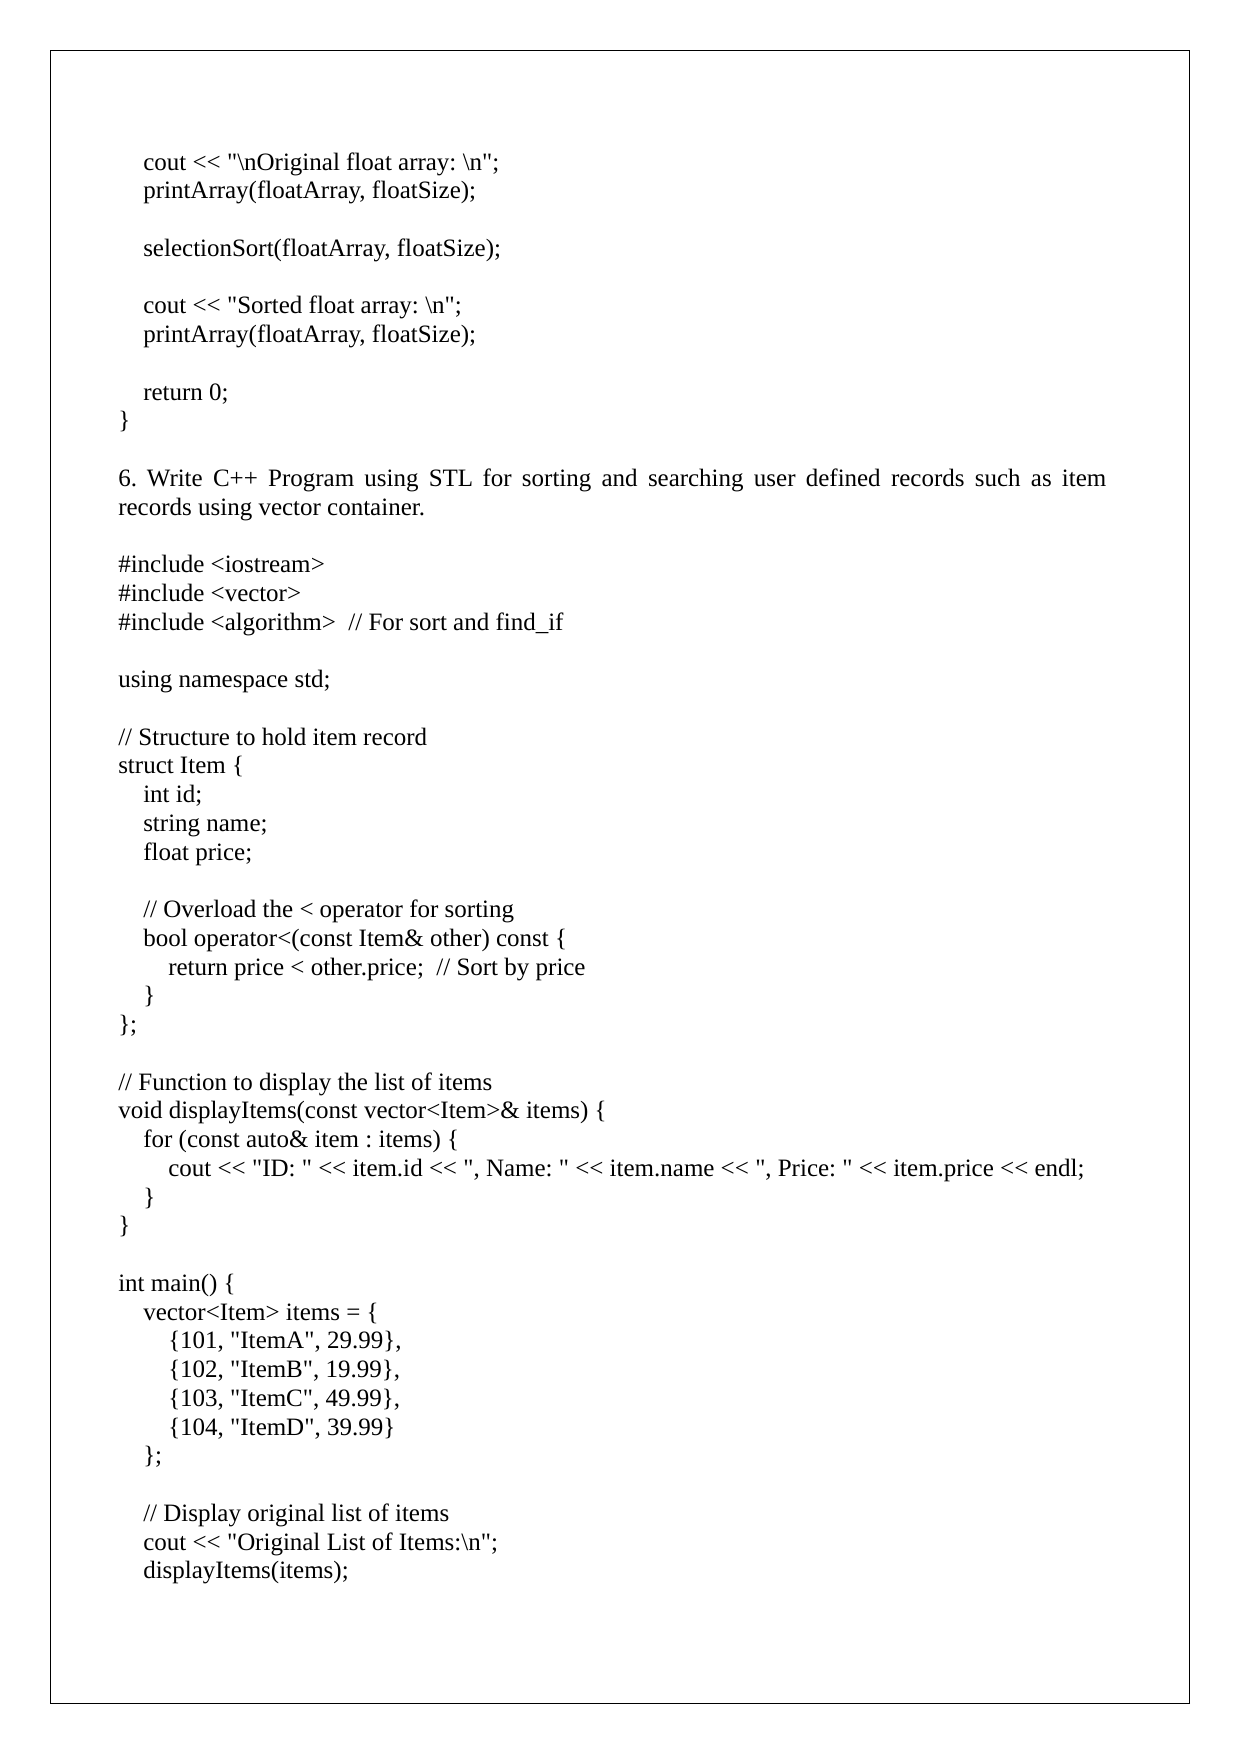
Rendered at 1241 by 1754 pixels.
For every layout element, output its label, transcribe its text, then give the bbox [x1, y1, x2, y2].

text struct Item { [118, 751, 1108, 779]
text }; [118, 1009, 1108, 1038]
text cout << "ID: " << item.id << ", Name: " << item.name << ", Price: " << item.price << endl; [118, 1153, 1108, 1182]
text selectionSort(floatArray, floatSize); [118, 233, 1108, 262]
text }; [118, 1441, 1108, 1469]
text return 0; [118, 377, 1108, 406]
text // Structure to hold item record [118, 722, 1108, 751]
text } [118, 1182, 1108, 1211]
text 6. Write C++ Program using STL for sorting and searching user defined records such as item records using vector container. [118, 463, 1108, 521]
text void displayItems(const vector<Item>& items) { [118, 1096, 1108, 1124]
text vector<Item> items = { [118, 1297, 1108, 1326]
text displayItems(items); [118, 1556, 1108, 1584]
text printArray(floatArray, floatSize); [118, 319, 1108, 348]
text cout << "\nOriginal float array: \n"; [118, 147, 1108, 176]
text {101, "ItemA", 29.99}, [118, 1326, 1108, 1354]
text {104, "ItemD", 39.99} [118, 1412, 1108, 1441]
text } [118, 1211, 1108, 1239]
text printArray(floatArray, floatSize); [118, 176, 1108, 204]
text // Overload the < operator for sorting [118, 894, 1108, 923]
text cout << "Sorted float array: \n"; [118, 291, 1108, 319]
text return price < other.price; // Sort by price [118, 952, 1108, 981]
text bool operator<(const Item& other) const { [118, 923, 1108, 952]
text #include <iostream> [118, 549, 1108, 578]
text #include <vector> [118, 578, 1108, 607]
text } [118, 406, 1108, 434]
text cout << "Original List of Items:\n"; [118, 1527, 1108, 1556]
text float price; [118, 837, 1108, 866]
text // Display original list of items [118, 1498, 1108, 1527]
text for (const auto& item : items) { [118, 1124, 1108, 1153]
text // Function to display the list of items [118, 1067, 1108, 1096]
text int main() { [118, 1268, 1108, 1297]
text int id; [118, 779, 1108, 808]
text #include <algorithm> // For sort and find_if [118, 607, 1108, 636]
text {102, "ItemB", 19.99}, [118, 1354, 1108, 1383]
text string name; [118, 808, 1108, 837]
text using namespace std; [118, 664, 1108, 693]
text } [118, 981, 1108, 1009]
text {103, "ItemC", 49.99}, [118, 1383, 1108, 1412]
